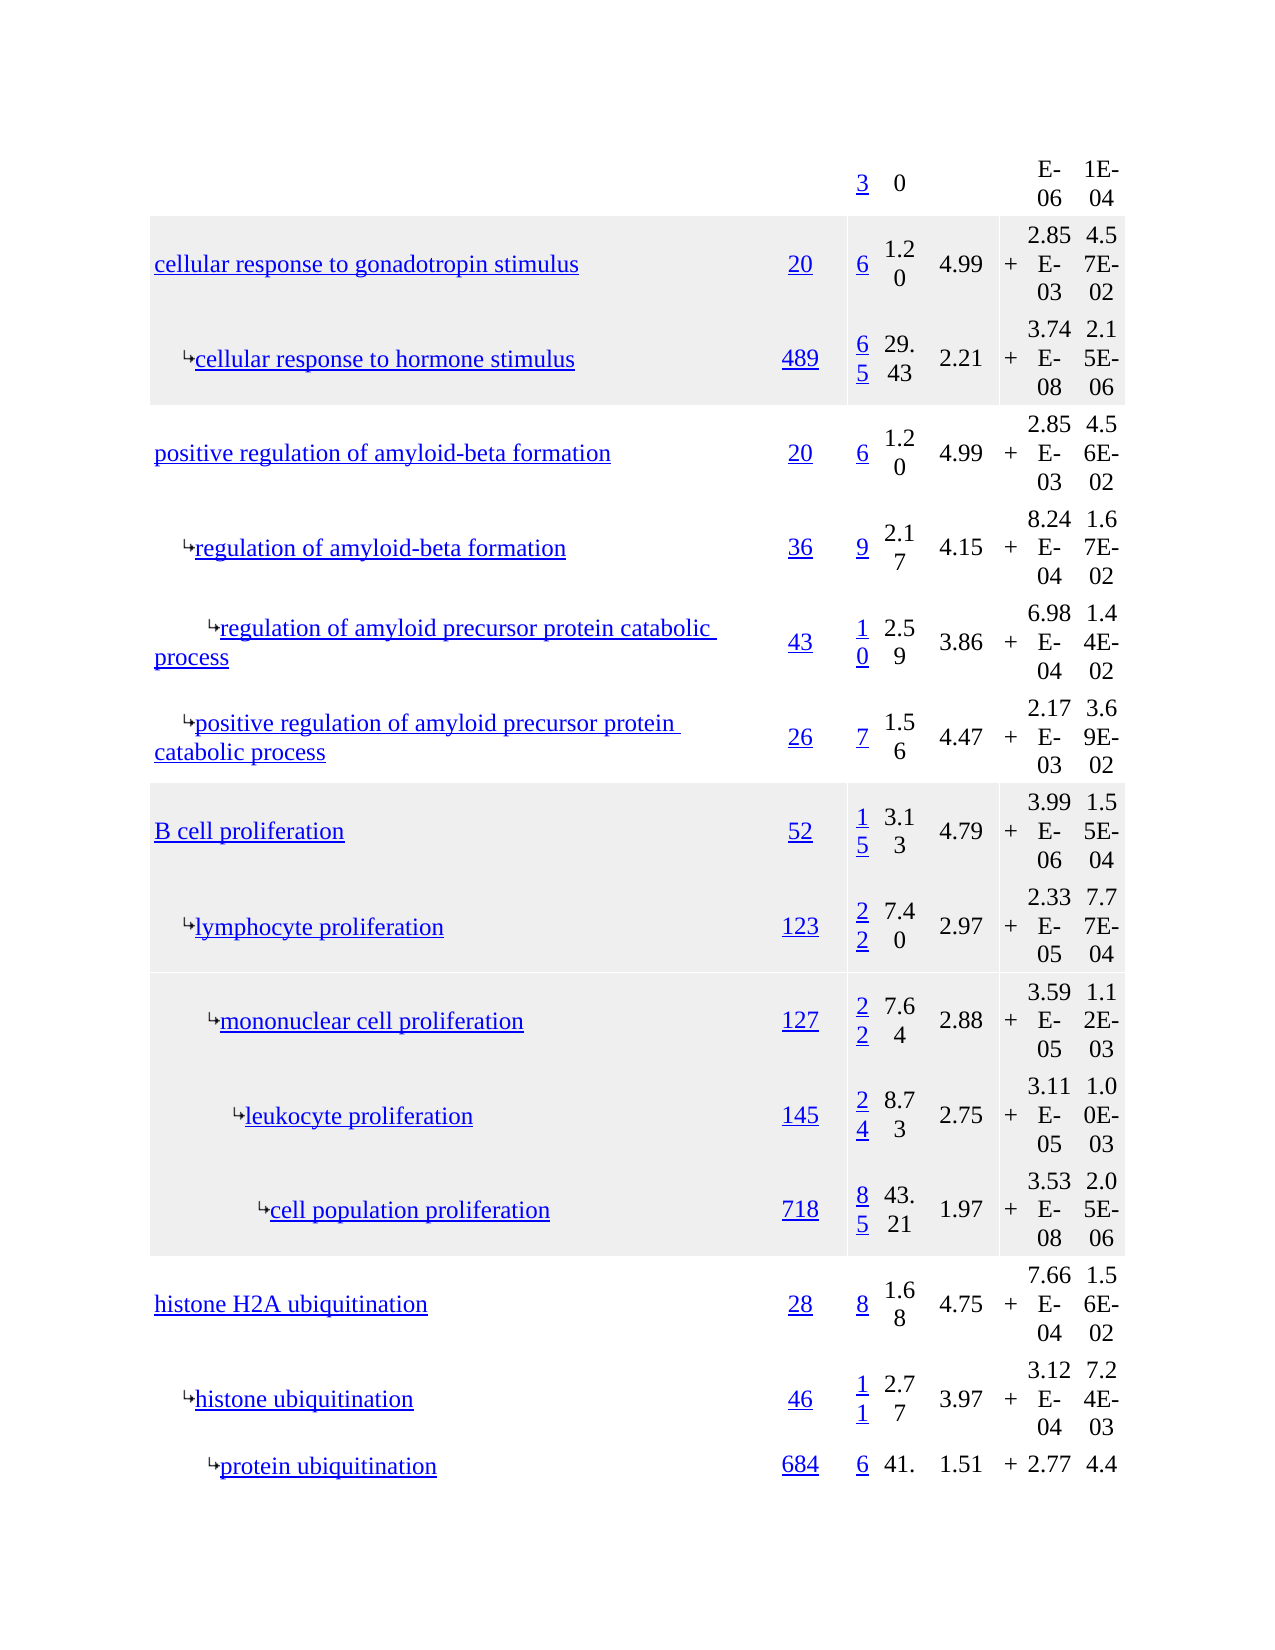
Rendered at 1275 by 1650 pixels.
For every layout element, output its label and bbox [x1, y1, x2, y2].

picture [154, 1382, 195, 1408]
picture [154, 1004, 220, 1030]
picture [154, 1449, 220, 1475]
picture [154, 1099, 245, 1125]
picture [154, 611, 220, 637]
picture [154, 531, 195, 557]
picture [154, 910, 195, 935]
picture [154, 706, 195, 732]
picture [154, 342, 195, 368]
picture [154, 1193, 270, 1219]
